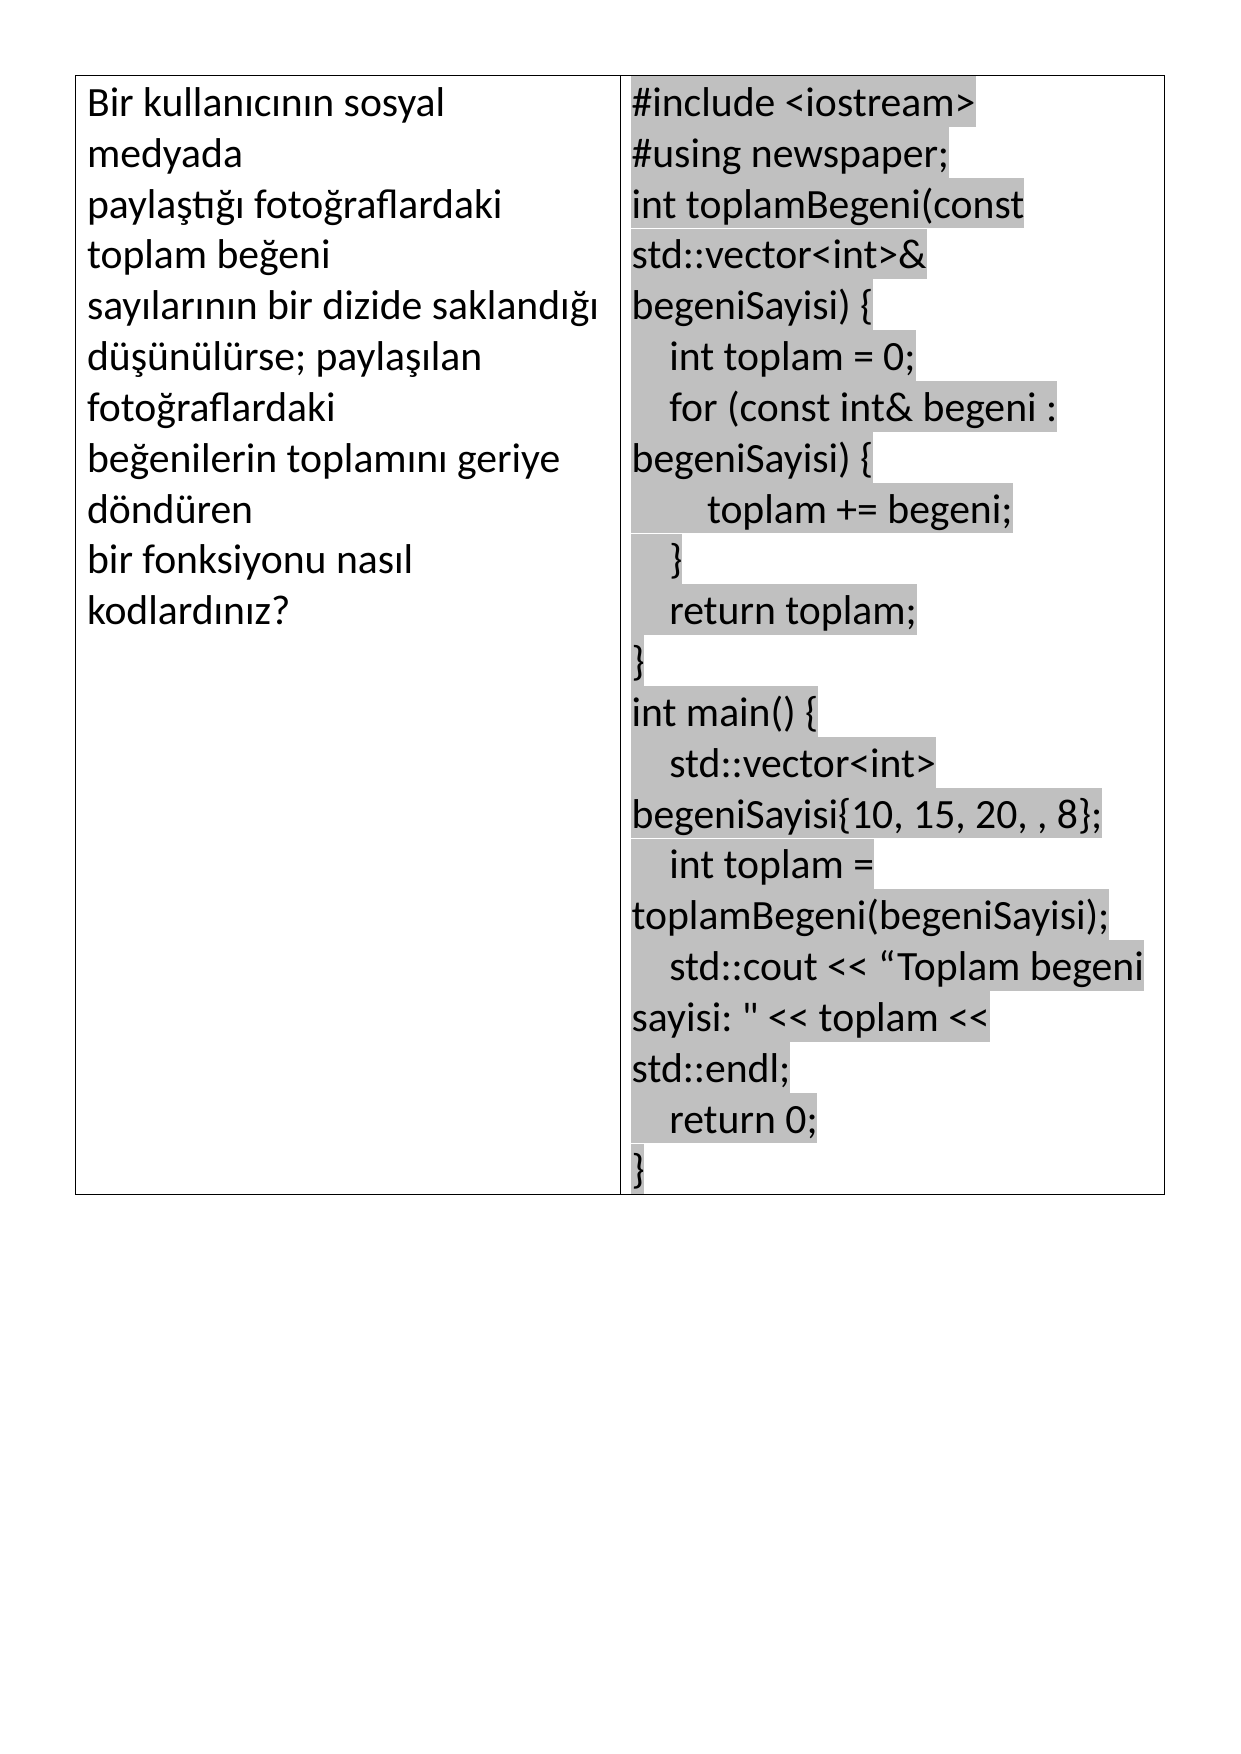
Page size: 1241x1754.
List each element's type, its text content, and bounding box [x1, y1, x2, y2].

table_cell Bir kullanıcının sosyal medyada paylaştığı fotoğraflardaki toplam beğeni sayılarının bir dizide saklandığı düşünülürse; paylaşılan fotoğraflardaki beğenilerin toplamını geriye döndüren bir fonksiyonu nasıl kodlardınız? [76, 76, 620, 1194]
table_cell #include <iostream> #using newspaper; int toplamBegeni(const std::vector<int>& begeniSayisi) { int toplam = 0; for (const int& begeni : begeniSayisi) { toplam += begeni; } return toplam; } int main() { std::vector<int> begeniSayisi{10, 15, 20, , 8}; int toplam = toplamBegeni(begeniSayisi); std::cout << “Toplam begeni sayisi: " << toplam << std::endl; return 0; } [621, 76, 1164, 1194]
